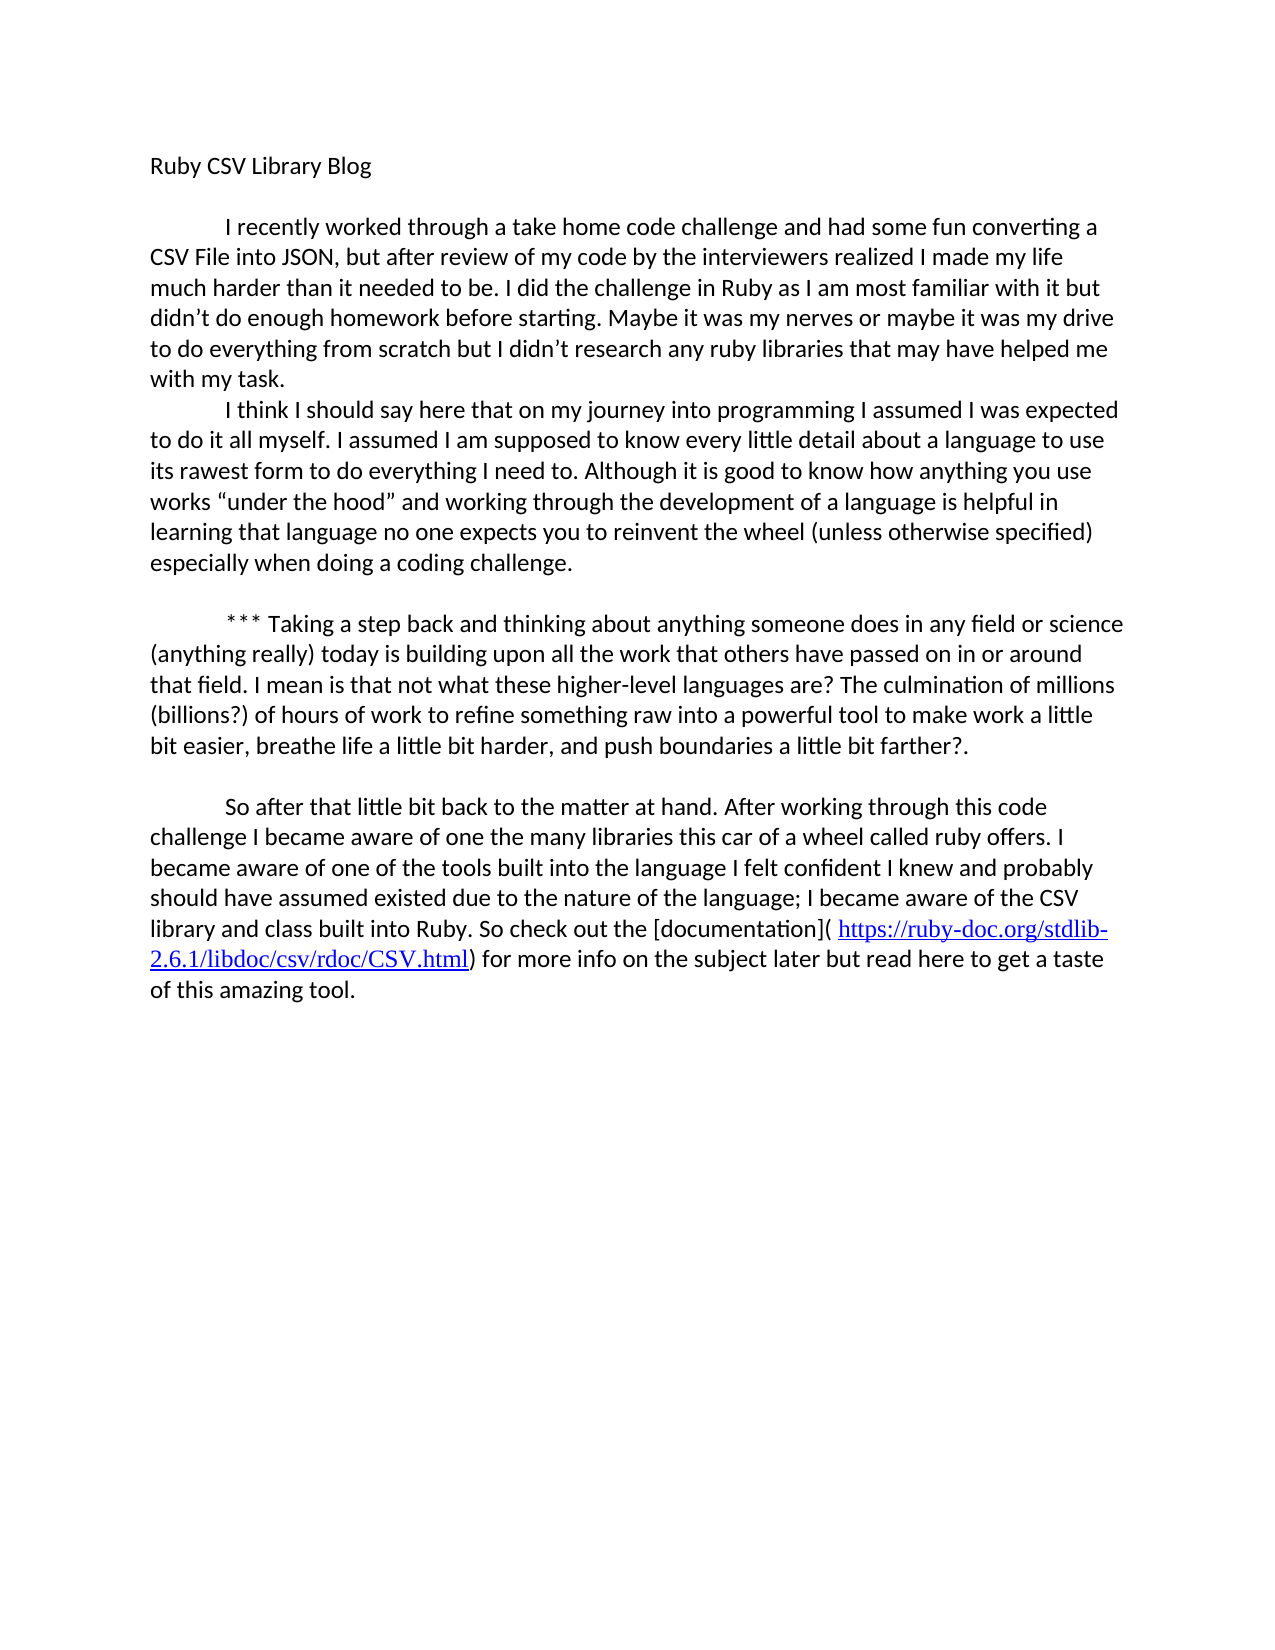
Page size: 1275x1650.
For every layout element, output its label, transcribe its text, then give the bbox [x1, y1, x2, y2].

text *** Taking a step back and thinking about anything someone does in any field or science (anything really) today is building upon all the work that others have passed on in or around that field. I mean is that not what these higher-level languages are? The culmination of millions (billions?) of hours of work to refine something raw into a powerful tool to make work a little bit easier, breathe life a little bit harder, and push boundaries a little bit farther?. [150, 608, 1125, 760]
text I think I should say here that on my journey into programming I assumed I was expected to do it all myself. I assumed I am supposed to know every little detail about a language to use its rawest form to do everything I need to. Although it is good to know how anything you use works “under the hood” and working through the development of a language is helpful in learning that language no one expects you to reinvent the wheel (unless otherwise specified) especially when doing a coding challenge. [150, 394, 1125, 577]
text So after that little bit back to the matter at hand. After working through this code challenge I became aware of one the many libraries this car of a wheel called ruby offers. I became aware of one of the tools built into the language I felt confident I knew and probably should have assumed existed due to the nature of the language; I became aware of the CSV library and class built into Ruby. So check out the [documentation]( https://ruby-doc.org/stdlib-2.6.1/libdoc/csv/rdoc/CSV.html) for more info on the subject later but read here to get a taste of this amazing tool. [150, 791, 1125, 1004]
text Ruby CSV Library Blog I recently worked through a take home code challenge and had some fun converting a CSV File into JSON, but after review of my code by the interviewers realized I made my life much harder than it needed to be. I did the challenge in Ruby as I am most familiar with it but didn’t do enough homework before starting. Maybe it was my nerves or maybe it was my drive to do everything from scratch but I didn’t research any ruby libraries that may have helped me with my task. [150, 150, 1125, 394]
